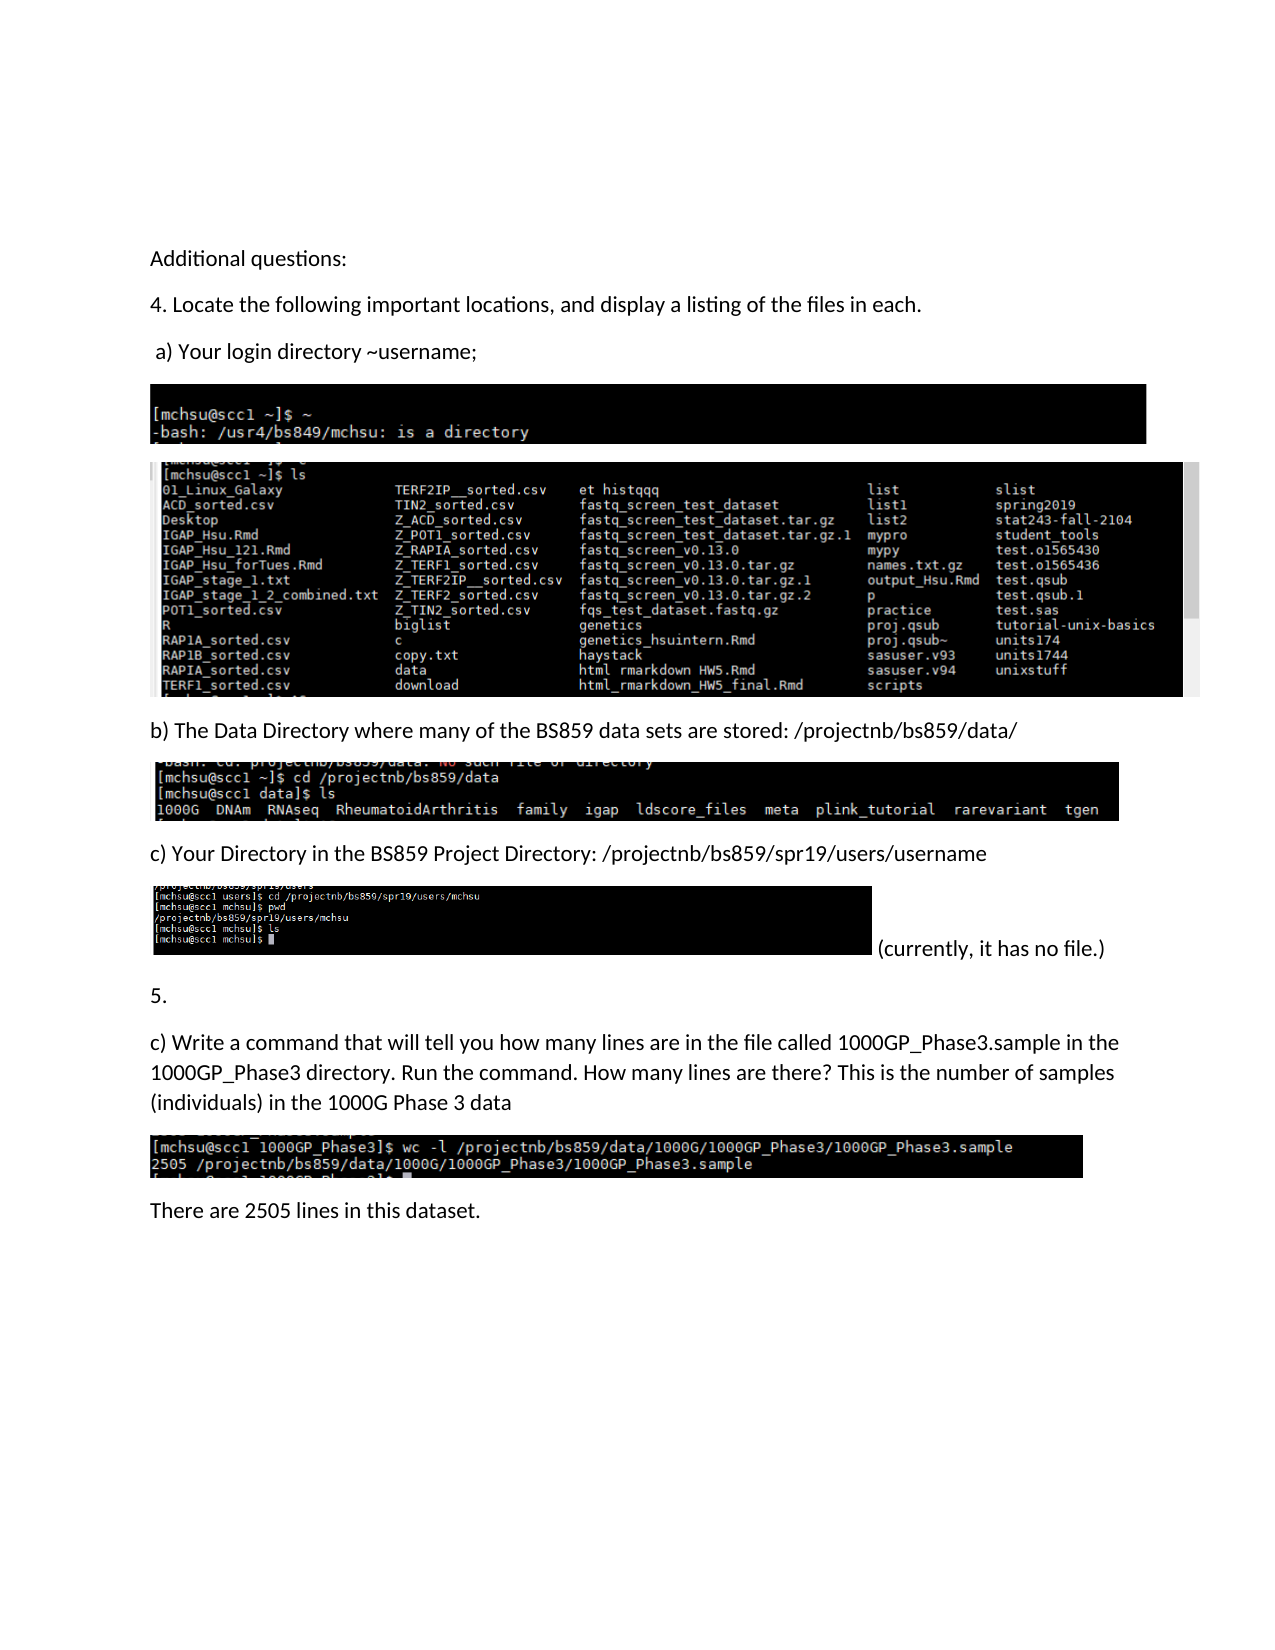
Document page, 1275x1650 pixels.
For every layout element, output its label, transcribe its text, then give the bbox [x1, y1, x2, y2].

picture [150, 462, 1200, 697]
text a) Your login directory ~username; [150, 337, 1125, 366]
picture [150, 1135, 1083, 1178]
text There are 2505 lines in this dataset. [150, 1196, 1125, 1224]
text c) Write a command that will tell you how many lines are in the file called 1000GP_Phase3.sample in the 1000GP_Phase3 directory. Run the command. How many lines are there? This is the number of samples (individuals) in the 1000G Phase 3 data [150, 1028, 1125, 1116]
text Additional questions: [150, 244, 1125, 272]
picture [150, 384, 1147, 444]
text 5. [150, 981, 1125, 1009]
text c) Your Directory in the BS859 Project Directory: /projectnb/bs859/spr19/users/username [150, 839, 1125, 867]
text b) The Data Directory where many of the BS859 data sets are stored: /projectnb/bs859/data/ [150, 716, 1125, 744]
picture [150, 762, 1119, 821]
picture [150, 886, 872, 957]
text 4. Locate the following important locations, and display a listing of the files in each. [150, 291, 1125, 319]
